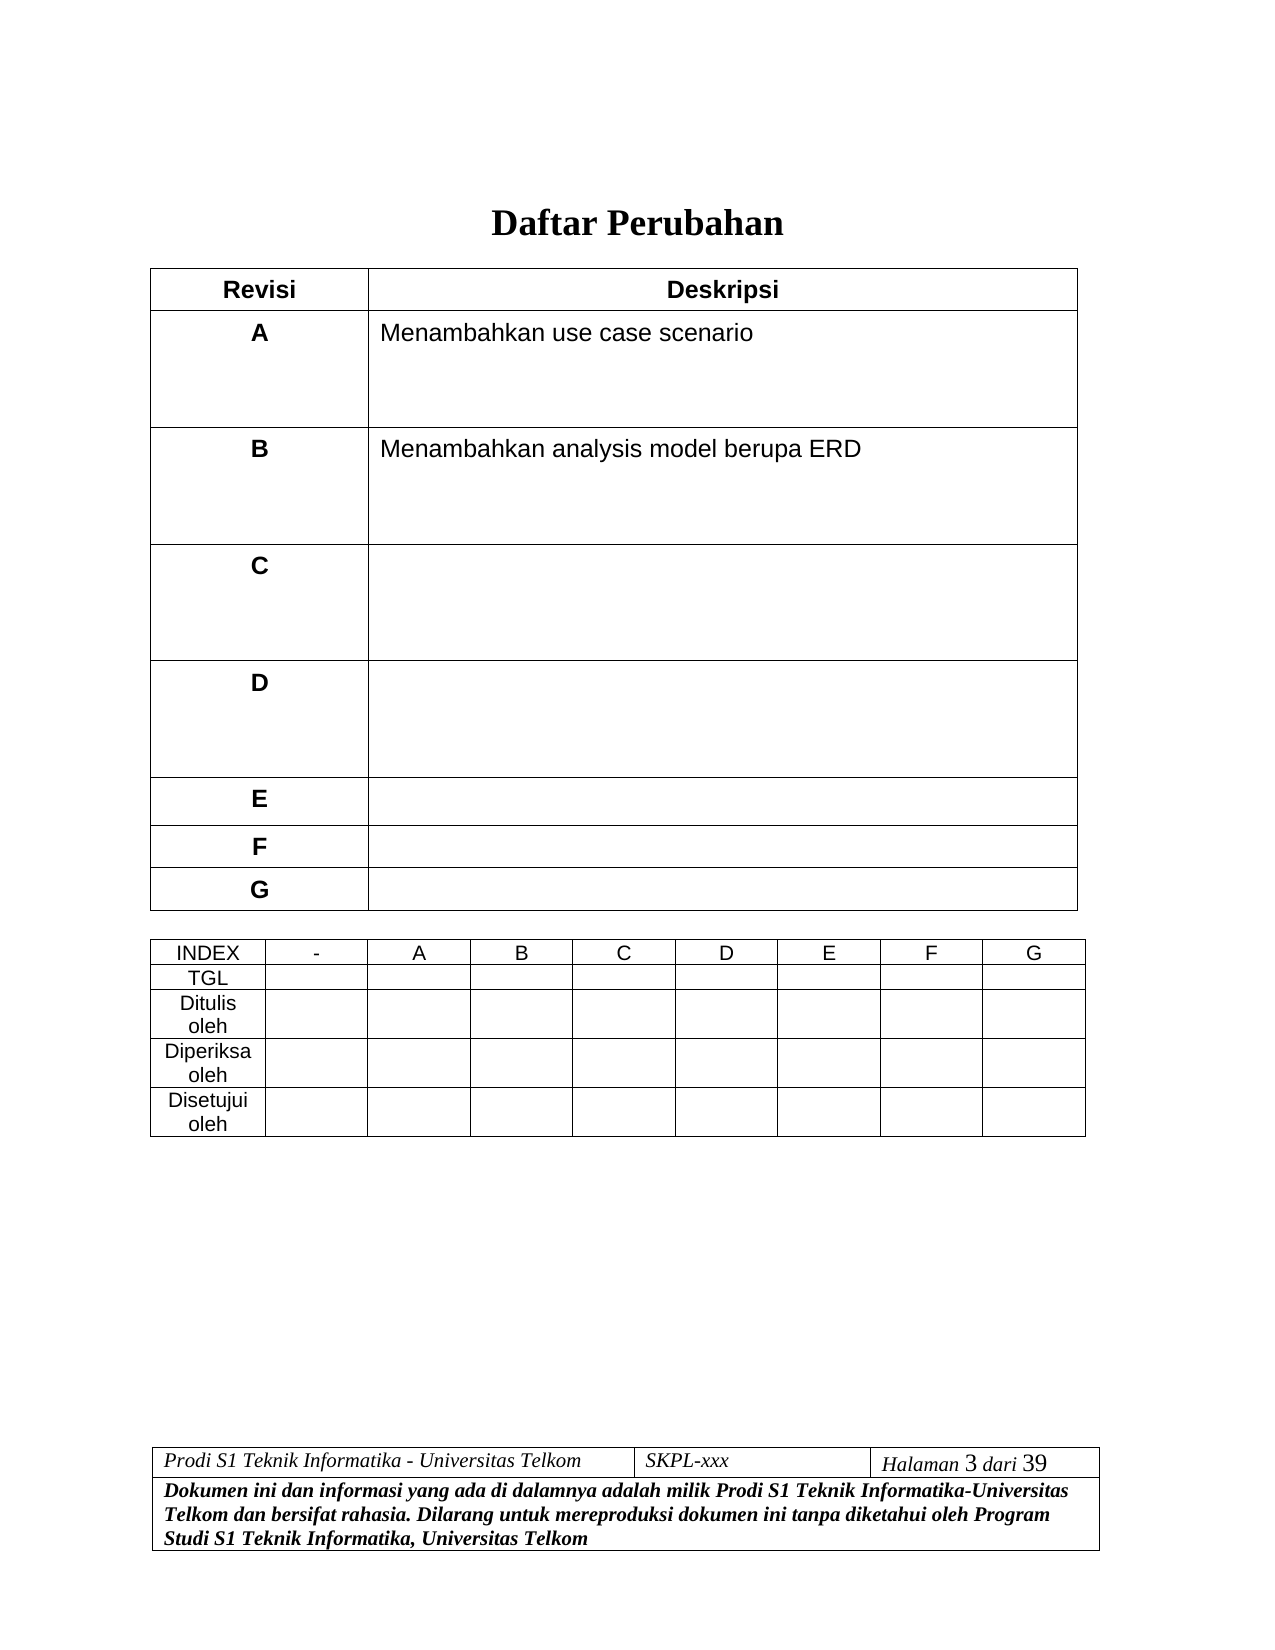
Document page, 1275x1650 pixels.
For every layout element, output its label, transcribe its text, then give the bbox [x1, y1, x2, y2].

table_cell Menambahkan analysis model berupa ERD [369, 428, 1077, 544]
table_cell Disetujui oleh [151, 1088, 265, 1136]
table_cell [471, 990, 572, 1038]
table_cell [369, 826, 1077, 867]
table_cell [471, 1039, 572, 1087]
table_cell [676, 965, 777, 989]
table_header INDEX [151, 940, 265, 964]
table_cell A [151, 311, 368, 427]
table_cell [368, 1088, 470, 1136]
table_cell Diperiksa oleh [151, 1039, 265, 1087]
table_cell C [151, 545, 368, 660]
table_cell [778, 990, 880, 1038]
table_header B [471, 940, 572, 964]
table_header G [983, 940, 1085, 964]
table_cell [983, 965, 1085, 989]
table_cell [881, 965, 982, 989]
table_cell [881, 1088, 982, 1136]
table_cell [573, 965, 675, 989]
table_header - [266, 940, 367, 964]
table_cell [266, 990, 367, 1038]
table_cell [573, 1039, 675, 1087]
table_header Deskripsi [369, 269, 1077, 310]
table_header Revisi [151, 269, 368, 310]
table_cell [266, 965, 367, 989]
table_cell [881, 1039, 982, 1087]
table_cell [368, 965, 470, 989]
table_cell [266, 1088, 367, 1136]
table_cell [983, 1039, 1085, 1087]
table_header F [881, 940, 982, 964]
table_cell E [151, 778, 368, 825]
table_cell [471, 1088, 572, 1136]
table_cell TGL [151, 965, 265, 989]
table_cell [983, 1088, 1085, 1136]
table_cell [266, 1039, 367, 1087]
table_cell [573, 990, 675, 1038]
table_cell [881, 990, 982, 1038]
table_cell [778, 1088, 880, 1136]
table_cell [983, 990, 1085, 1038]
table_header A [368, 940, 470, 964]
table_cell D [151, 661, 368, 777]
table_cell G [151, 868, 368, 909]
table_cell [369, 545, 1077, 660]
table_cell [369, 661, 1077, 777]
table_cell [573, 1088, 675, 1136]
table_cell Ditulis oleh [151, 990, 265, 1038]
table_cell [369, 778, 1077, 825]
table_cell [471, 965, 572, 989]
table_cell F [151, 826, 368, 867]
table_cell [368, 1039, 470, 1087]
subtitle Daftar Perubahan [150, 200, 1125, 243]
table_cell Menambahkan use case scenario [369, 311, 1077, 427]
table_cell [676, 1088, 777, 1136]
table_header E [778, 940, 880, 964]
table_header D [676, 940, 777, 964]
table_cell [778, 965, 880, 989]
table_cell [778, 1039, 880, 1087]
table_cell [369, 868, 1077, 909]
table_cell [368, 990, 470, 1038]
table_cell B [151, 428, 368, 544]
table_header C [573, 940, 675, 964]
table_cell [676, 990, 777, 1038]
table_cell [676, 1039, 777, 1087]
